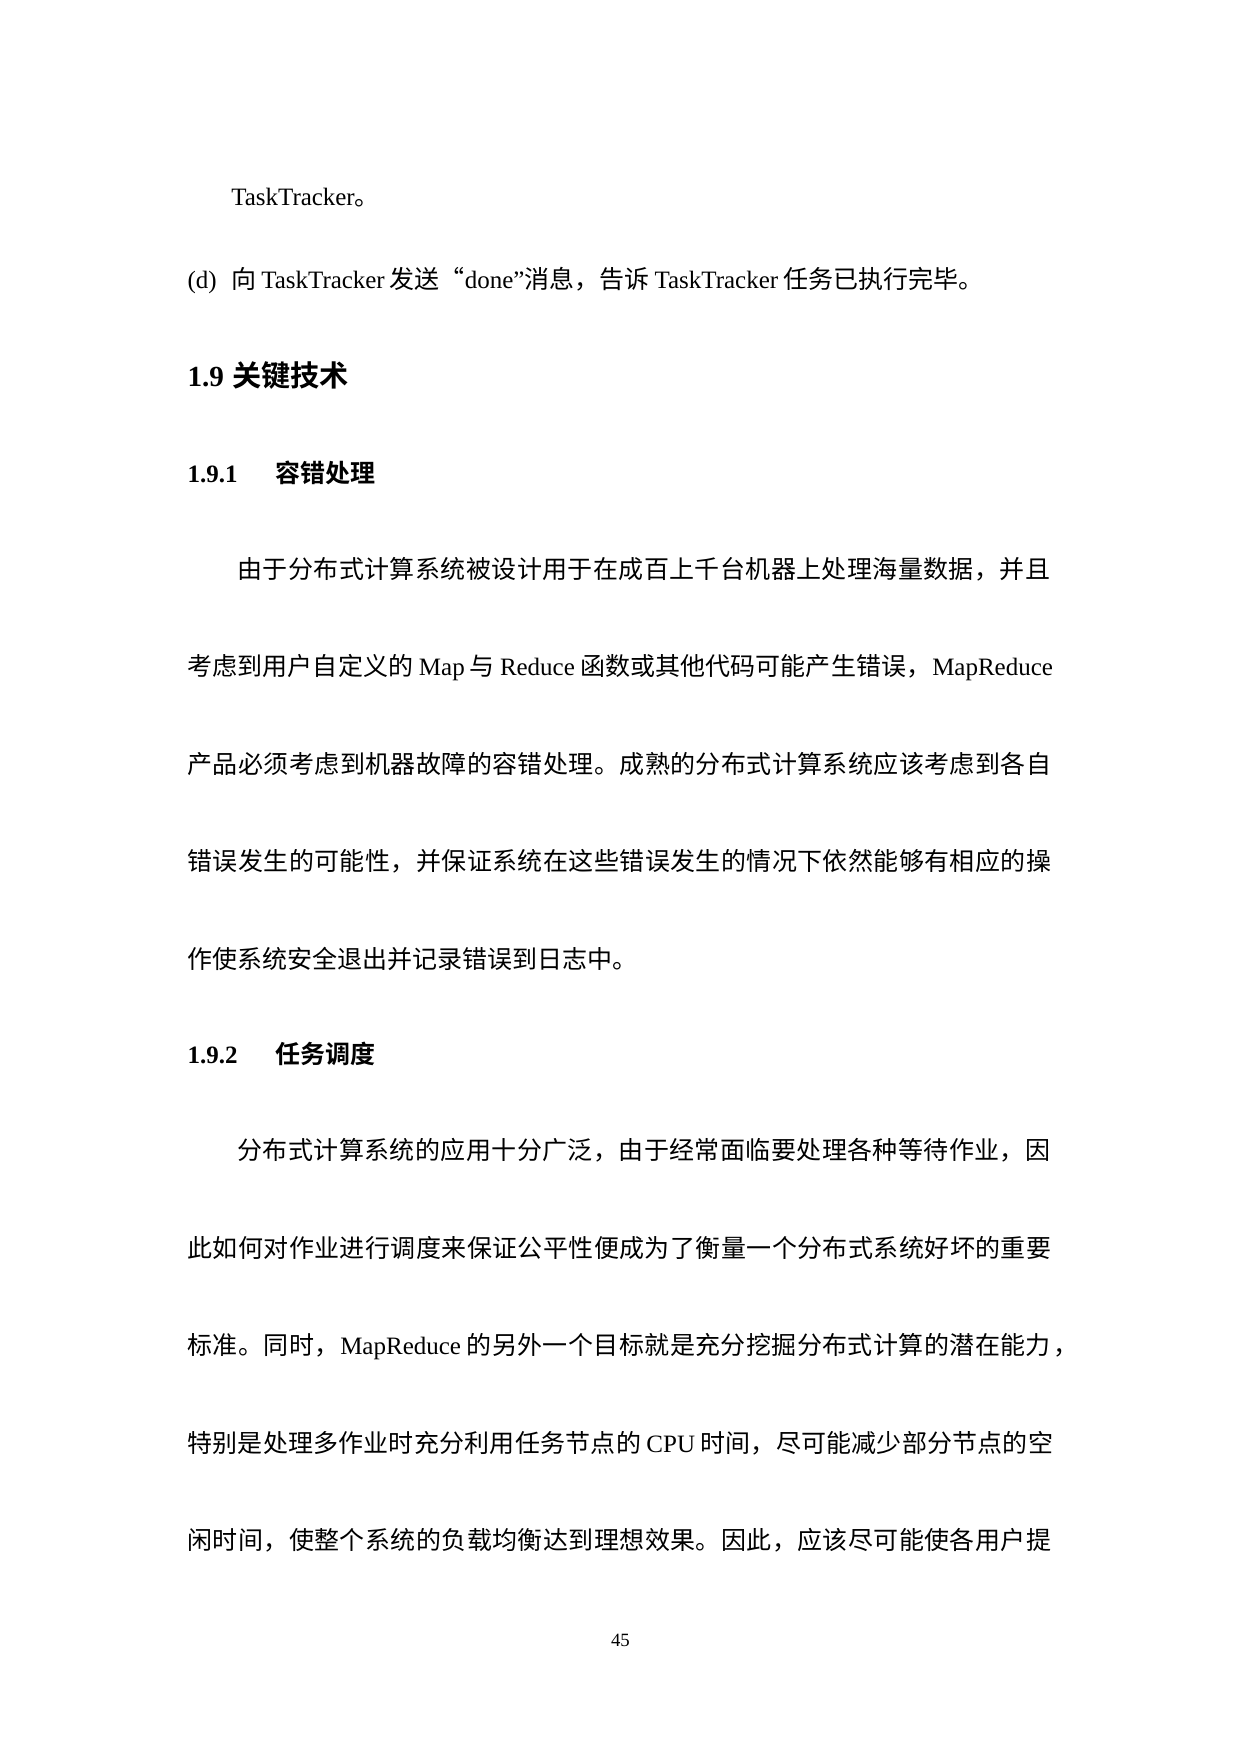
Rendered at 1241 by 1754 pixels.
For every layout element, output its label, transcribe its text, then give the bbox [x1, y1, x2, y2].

list 向TaskTracker发送“done”消息，告诉TaskTracker任务已执行完毕。 [187, 245, 1053, 310]
text 由于分布式计算系统被设计用于在成百上千台机器上处理海量数据，并且考虑到用户自定义的Map与Reduce函数或其他代码可能产生错误，MapReduce产品必须考虑到机器故障的容错处理。成熟的分布式计算系统应该考虑到各自错误发生的可能性，并保证系统在这些错误发生的情况下依然能够有相应的操作使系统安全退出并记录错误到日志中。 [187, 535, 1053, 990]
subtitle 任务调度 [187, 1021, 1053, 1086]
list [187, 162, 1053, 227]
subtitle 容错处理 [187, 439, 1053, 504]
subtitle 关键技术 [187, 341, 1053, 406]
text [187, 1116, 1053, 1571]
